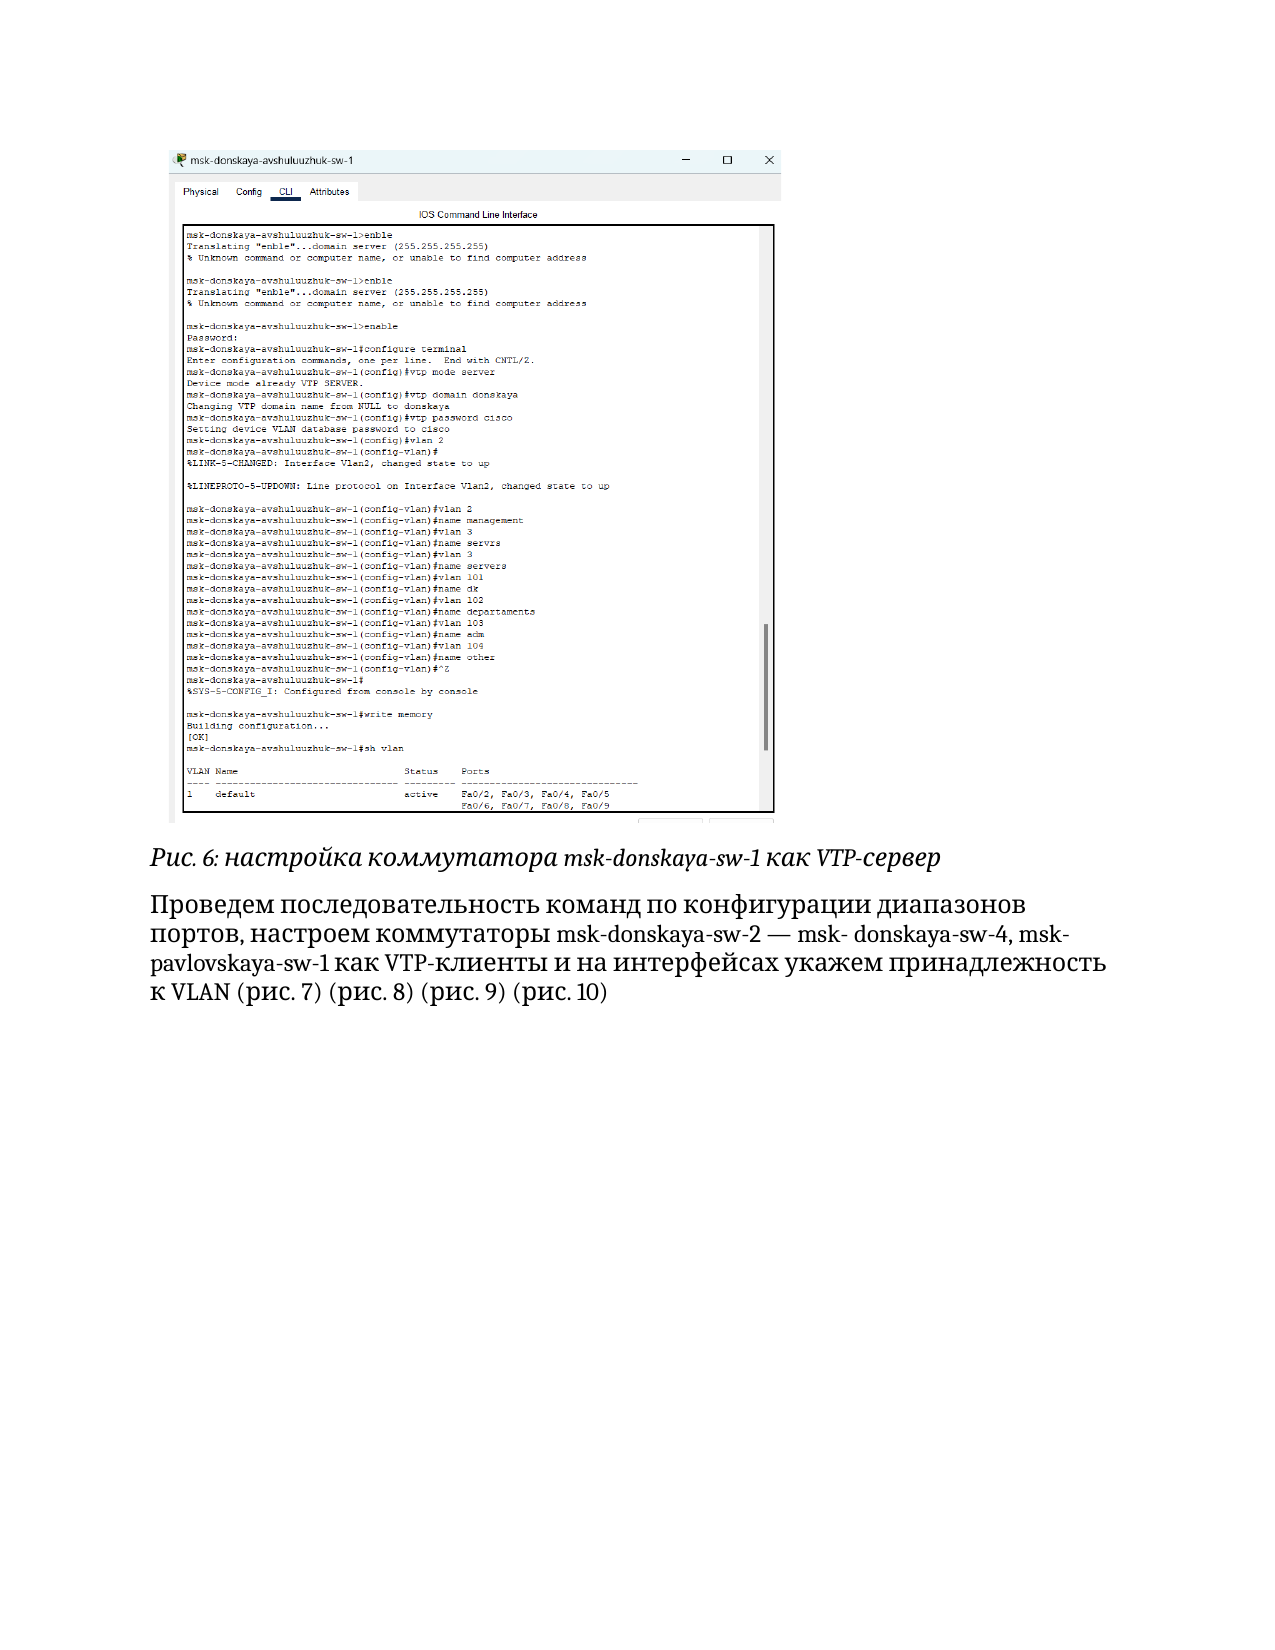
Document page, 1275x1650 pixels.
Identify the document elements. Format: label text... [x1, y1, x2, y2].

text Проведем последовательность команд по конфигурации диапазонов портов, настроем коммутаторы msk-donskaya-sw-2 — msk- donskaya-sw-4, msk-pavlovskaya-sw-1 как VTP-клиенты и на интерфейсах укажем принадлежность к VLAN (рис. 7) (рис. 8) (рис. 9) (рис. 10) [150, 891, 1125, 1006]
text Рис. 6: настройка коммутатора msk-donskaya-sw-1 как VTP-сервер [150, 844, 1125, 873]
picture [168, 150, 782, 823]
